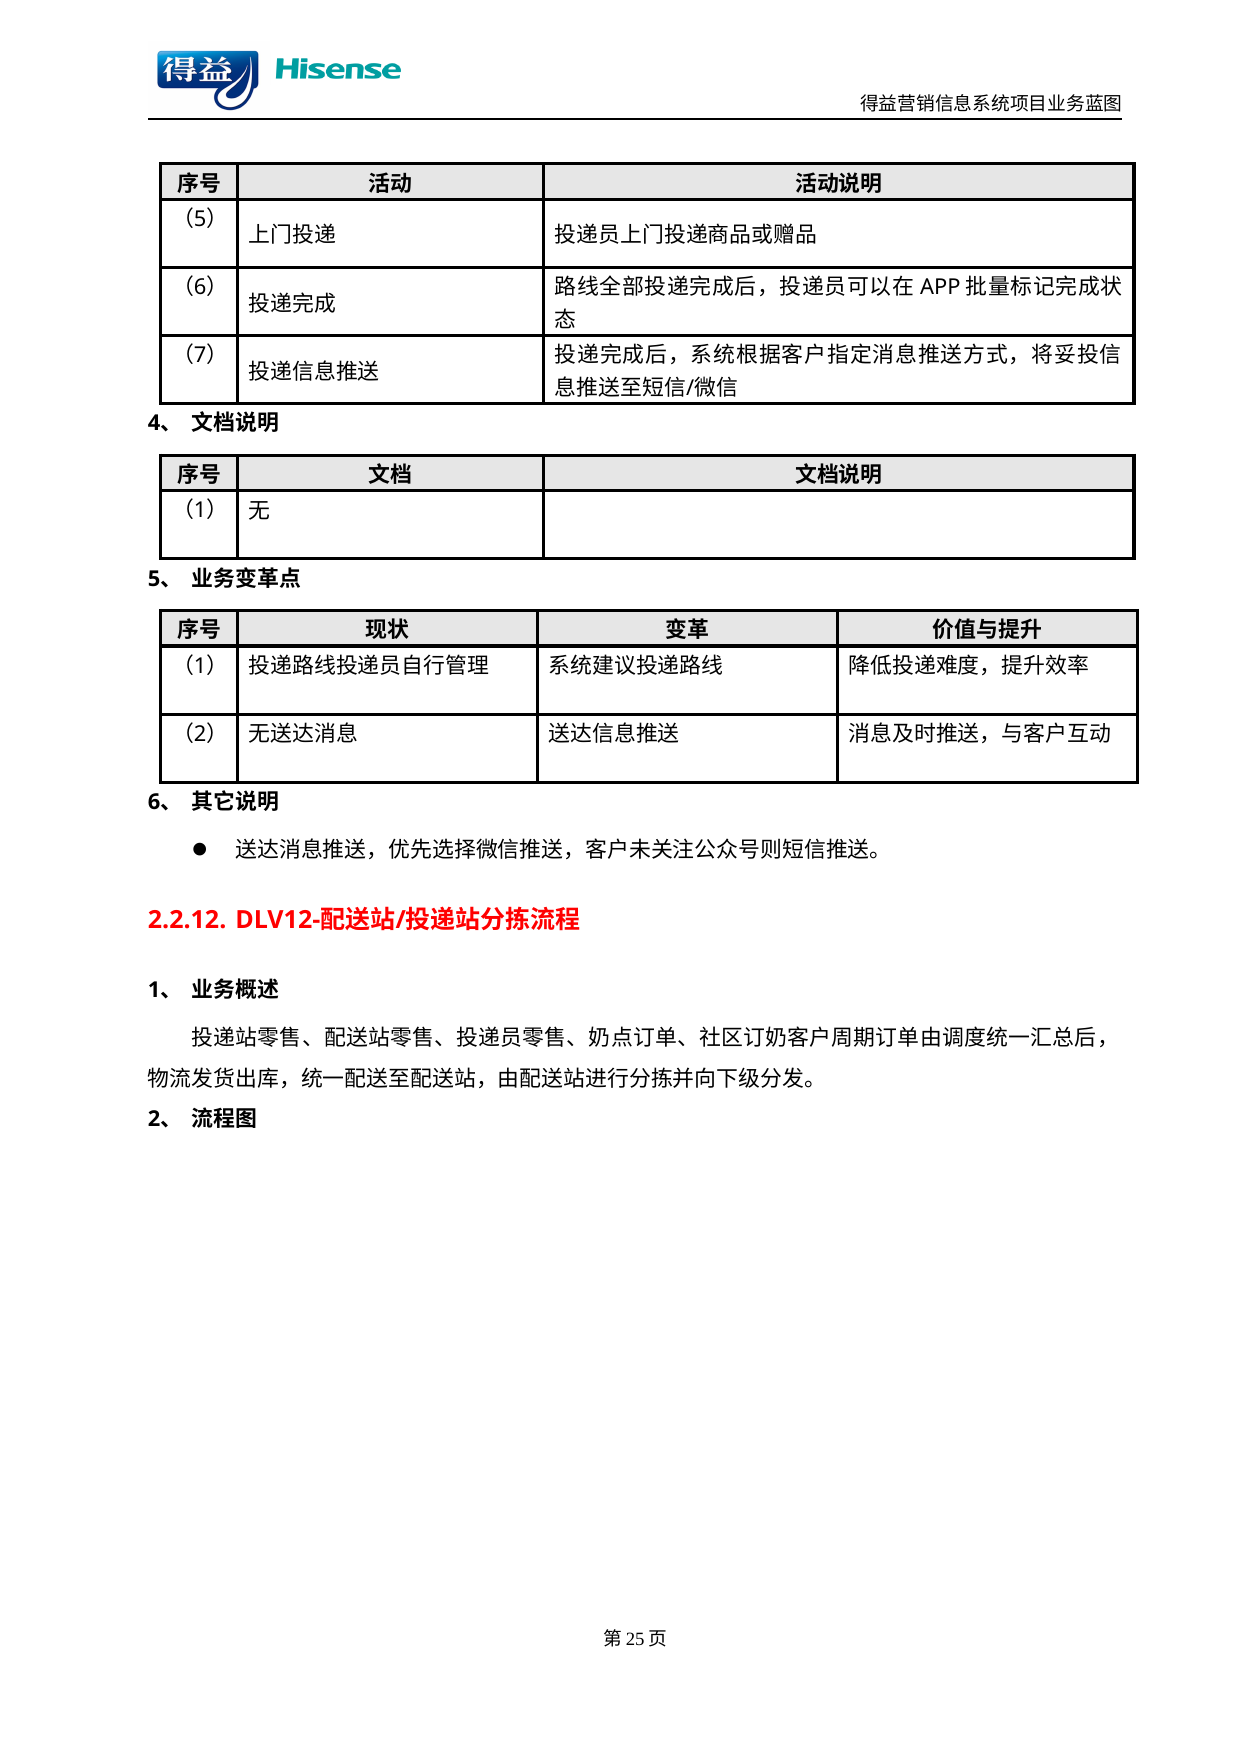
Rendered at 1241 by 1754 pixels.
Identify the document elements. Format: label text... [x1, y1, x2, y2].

table_header 活动 [239, 165, 542, 198]
list 文档说明 [148, 405, 1122, 438]
table_cell 无送达消息 [239, 716, 536, 781]
list 送达消息推送，优先选择微信推送，客户未关注公众号则短信推送。 [191, 832, 1122, 864]
table_cell 系统建议投递路线 [539, 648, 836, 712]
table_cell [162, 337, 236, 402]
table_cell 降低投递难度，提升效率 [839, 648, 1136, 712]
table_header 活动说明 [545, 165, 1132, 198]
table_cell 投递路线投递员自行管理 [239, 648, 536, 712]
table_header 文档说明 [545, 457, 1132, 489]
table_header 价值与提升 [839, 612, 1136, 644]
table_header 序号 [162, 457, 236, 489]
table_header 现状 [239, 612, 536, 644]
picture [147, 41, 405, 114]
table_header 序号 [162, 165, 236, 198]
table_cell 无 [239, 492, 542, 557]
list 其它说明 [148, 784, 1122, 816]
table_cell 投递完成后，系统根据客户指定消息推送方式，将妥投信息推送至短信/微信 [545, 337, 1132, 402]
table_header 文档 [239, 457, 542, 489]
list 业务变革点 [148, 560, 1122, 593]
list 业务概述 [148, 971, 1122, 1004]
table_header 变革 [539, 612, 836, 644]
table_cell 投递员上门投递商品或赠品 [545, 201, 1132, 266]
table_cell 上门投递 [239, 201, 542, 266]
table_cell [162, 716, 236, 781]
table_cell 消息及时推送，与客户互动 [839, 716, 1136, 781]
table_cell 送达信息推送 [539, 716, 836, 781]
table_cell [162, 648, 236, 712]
table_cell [162, 269, 236, 334]
table_cell 投递信息推送 [239, 337, 542, 402]
text 投递站零售、配送站零售、投递员零售、奶点订单、社区订奶客户周期订单由调度统一汇总后，物流发货出库，统一配送至配送站，由配送站进行分拣并向下级分发。 [148, 1020, 1122, 1093]
table_cell 路线全部投递完成后，投递员可以在APP批量标记完成状态 [545, 269, 1132, 334]
subtitle DLV12-配送站/投递站分拣流程 [148, 885, 1122, 950]
list 流程图 [148, 1101, 1122, 1133]
table_cell [545, 492, 1132, 557]
table_cell [162, 492, 236, 557]
table_header 序号 [162, 612, 236, 644]
table_cell 投递完成 [239, 269, 542, 334]
table_cell [162, 201, 236, 266]
